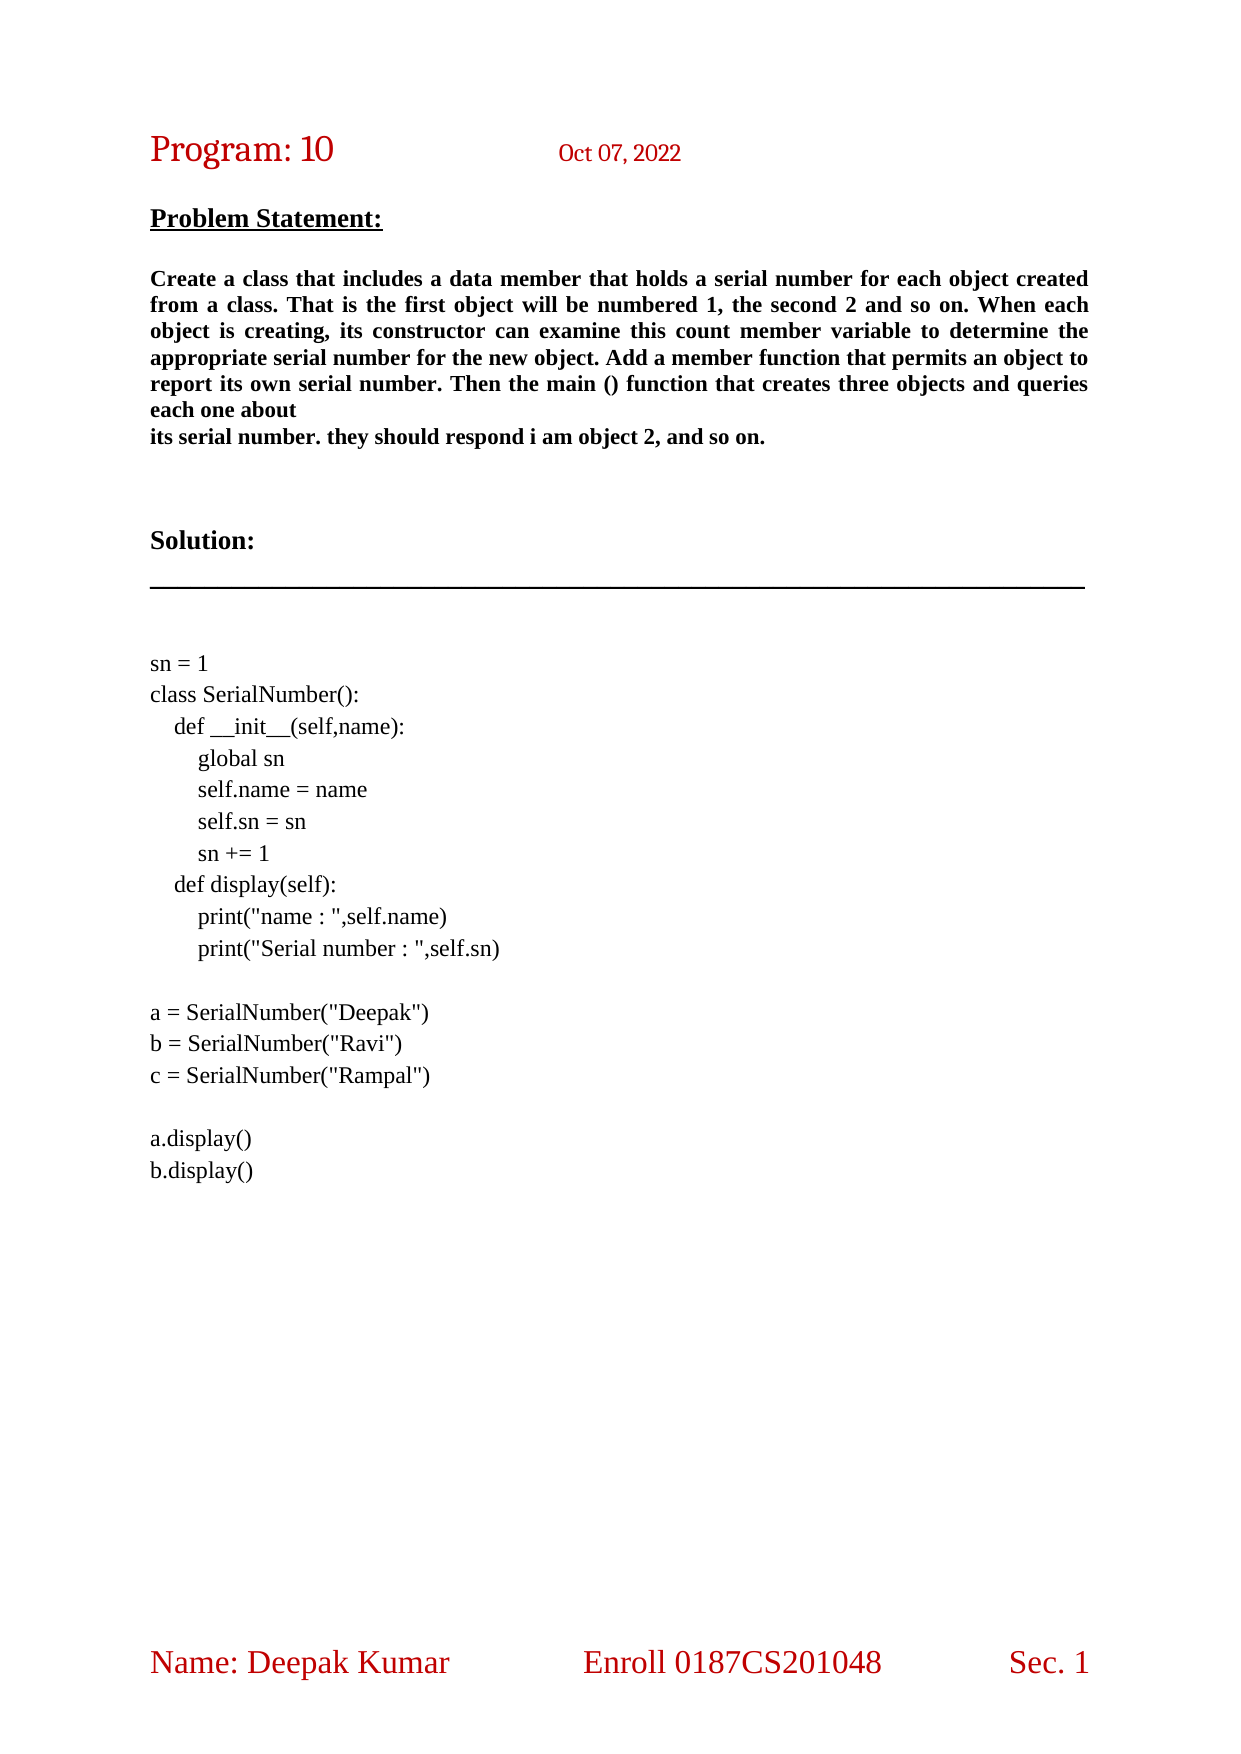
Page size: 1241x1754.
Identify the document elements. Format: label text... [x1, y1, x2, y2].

text sn = 1 [150, 649, 1090, 676]
text sn += 1 [150, 839, 1090, 866]
text b = SerialNumber("Ravi") [150, 1029, 1090, 1057]
text a = SerialNumber("Deepak") [150, 998, 1090, 1025]
text self.sn = sn [150, 807, 1090, 835]
text def __init__(self,name): [150, 712, 1090, 740]
text global sn [150, 744, 1090, 771]
text Program: 10 Oct 07, 2022 [150, 128, 1090, 171]
text its serial number. they should respond i am object 2, and so on. [150, 423, 1090, 449]
text a.display() [150, 1124, 1090, 1152]
text c = SerialNumber("Rampal") [150, 1061, 1090, 1088]
text def display(self): [150, 870, 1090, 898]
text _____________________________________________________________________ [150, 560, 1090, 591]
text Create a class that includes a data member that holds a serial number for each object created from a class. That is the first object will be numbered 1, the second 2 and so on. When each object is creating, its constructor can examine this count member variable to determine the appropriate serial number for the new object. Add a member function that permits an object to report its own serial number. Then the main () function that creates three objects and queries each one about [150, 264, 1090, 423]
text Problem Statement: [150, 202, 1090, 233]
text b.display() [150, 1156, 1090, 1183]
text print("name : ",self.name) [150, 902, 1090, 930]
text Solution: [150, 524, 1090, 555]
text print("Serial number : ",self.sn) [150, 934, 1090, 961]
text class SerialNumber(): [150, 680, 1090, 708]
text self.name = name [150, 775, 1090, 803]
